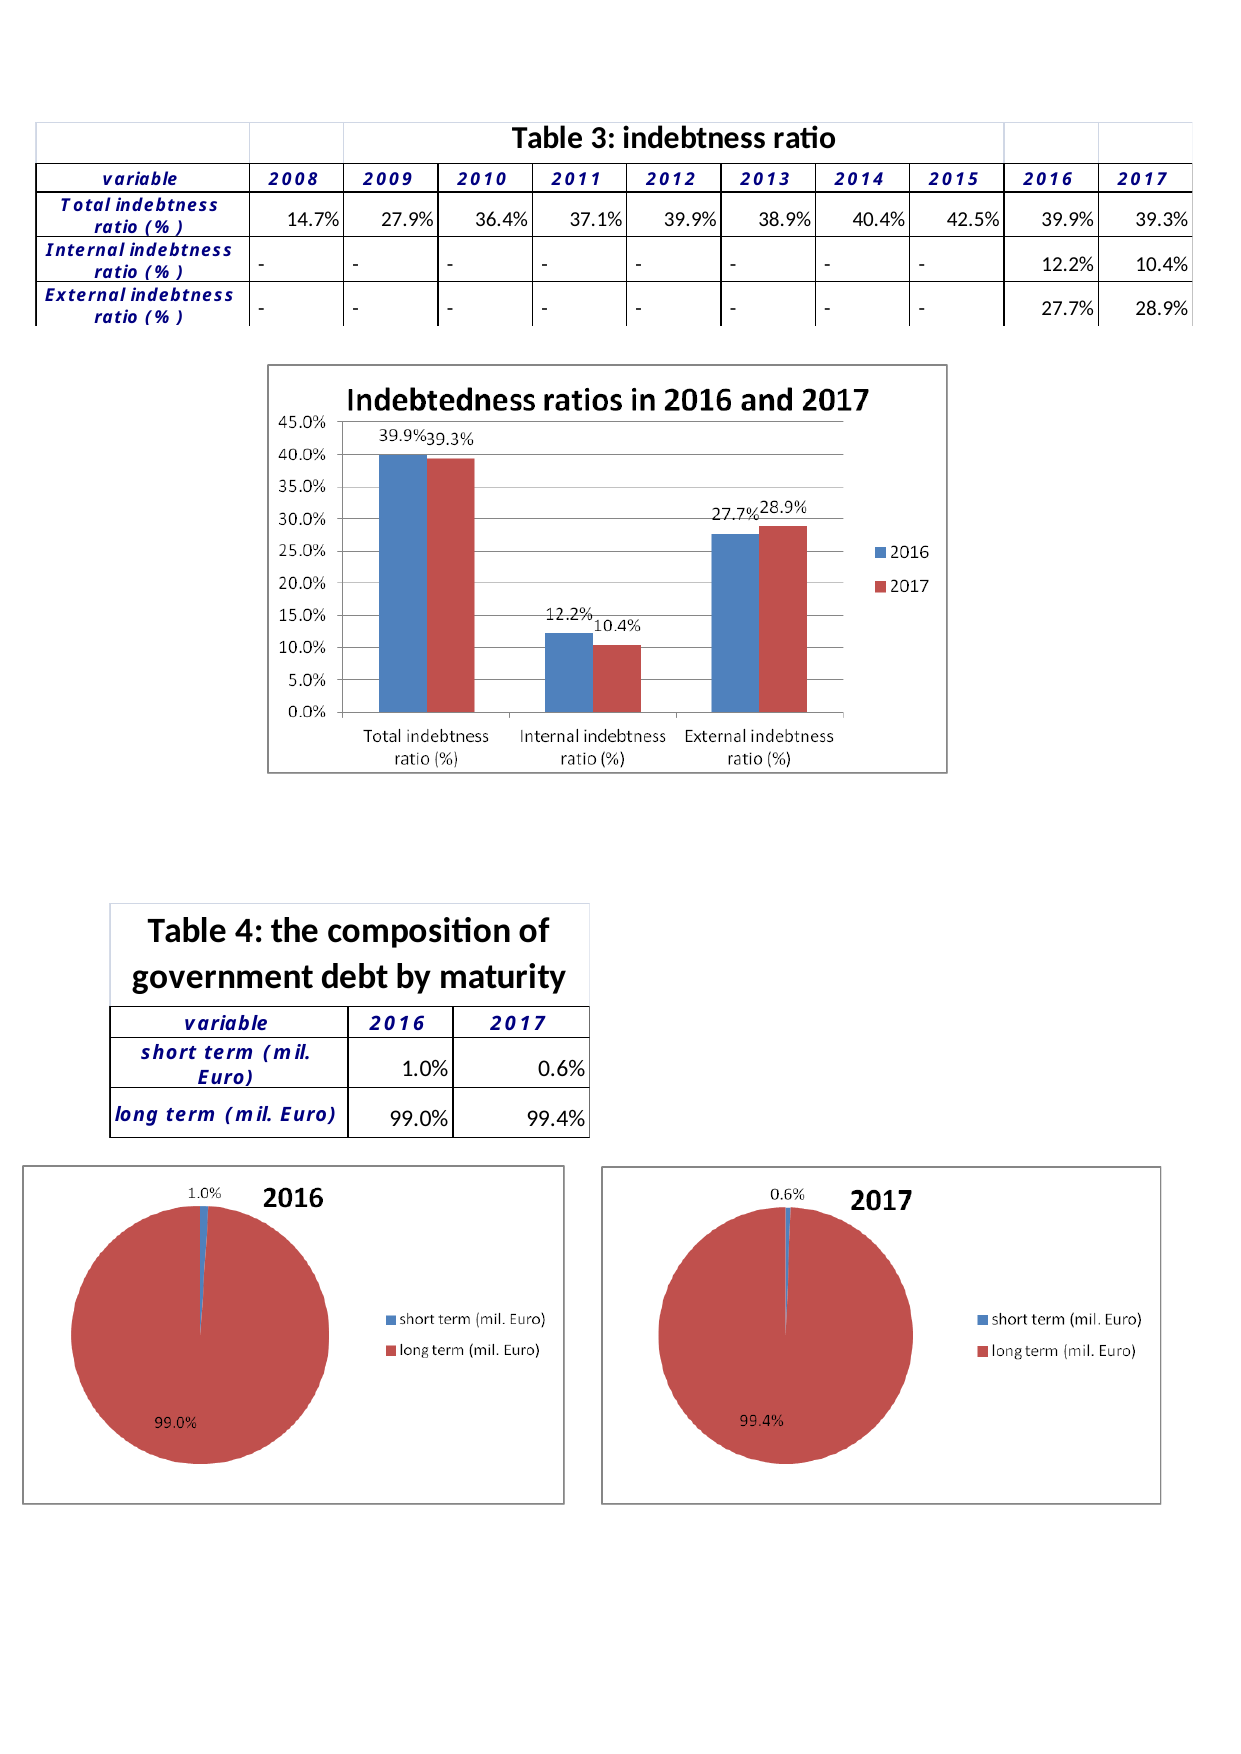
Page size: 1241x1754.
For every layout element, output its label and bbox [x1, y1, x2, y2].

picture [600, 1165, 1162, 1505]
picture [21, 1164, 565, 1505]
picture [266, 363, 948, 774]
